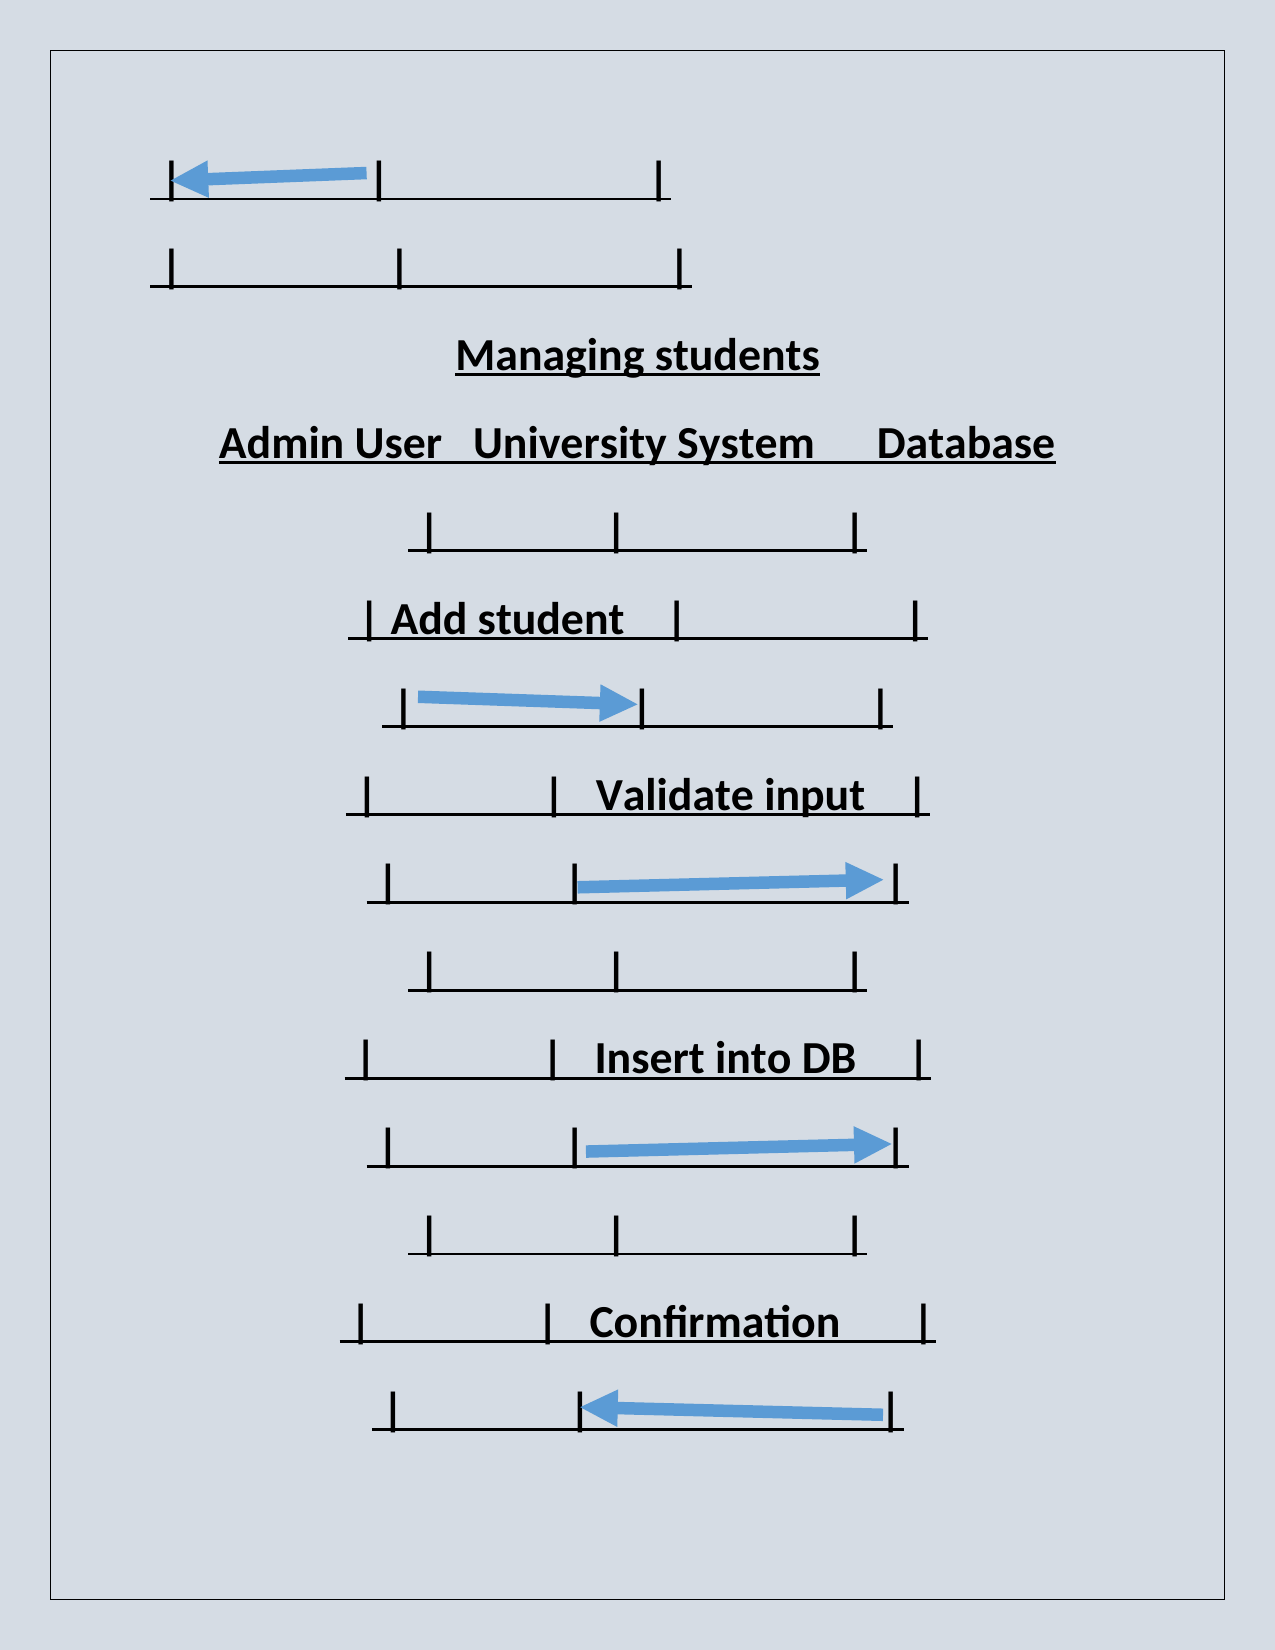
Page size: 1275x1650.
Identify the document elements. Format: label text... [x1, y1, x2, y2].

text | | | [150, 150, 1125, 206]
text | | | [150, 1117, 1125, 1173]
text | | | [150, 502, 1125, 558]
text Admin User University System Database [150, 414, 1125, 470]
text | | Validate input | [150, 765, 1125, 821]
text | | | [150, 677, 1125, 733]
text | | | [150, 941, 1125, 997]
text | | | [150, 238, 1125, 294]
text | | | [150, 1205, 1125, 1261]
text Managing students [150, 326, 1125, 382]
text | | Insert into DB | [150, 1029, 1125, 1085]
text | | | [150, 1381, 1125, 1437]
text | Add student | | [150, 589, 1125, 646]
text | | Confirmation | [150, 1293, 1125, 1349]
text | | | [150, 853, 1125, 909]
